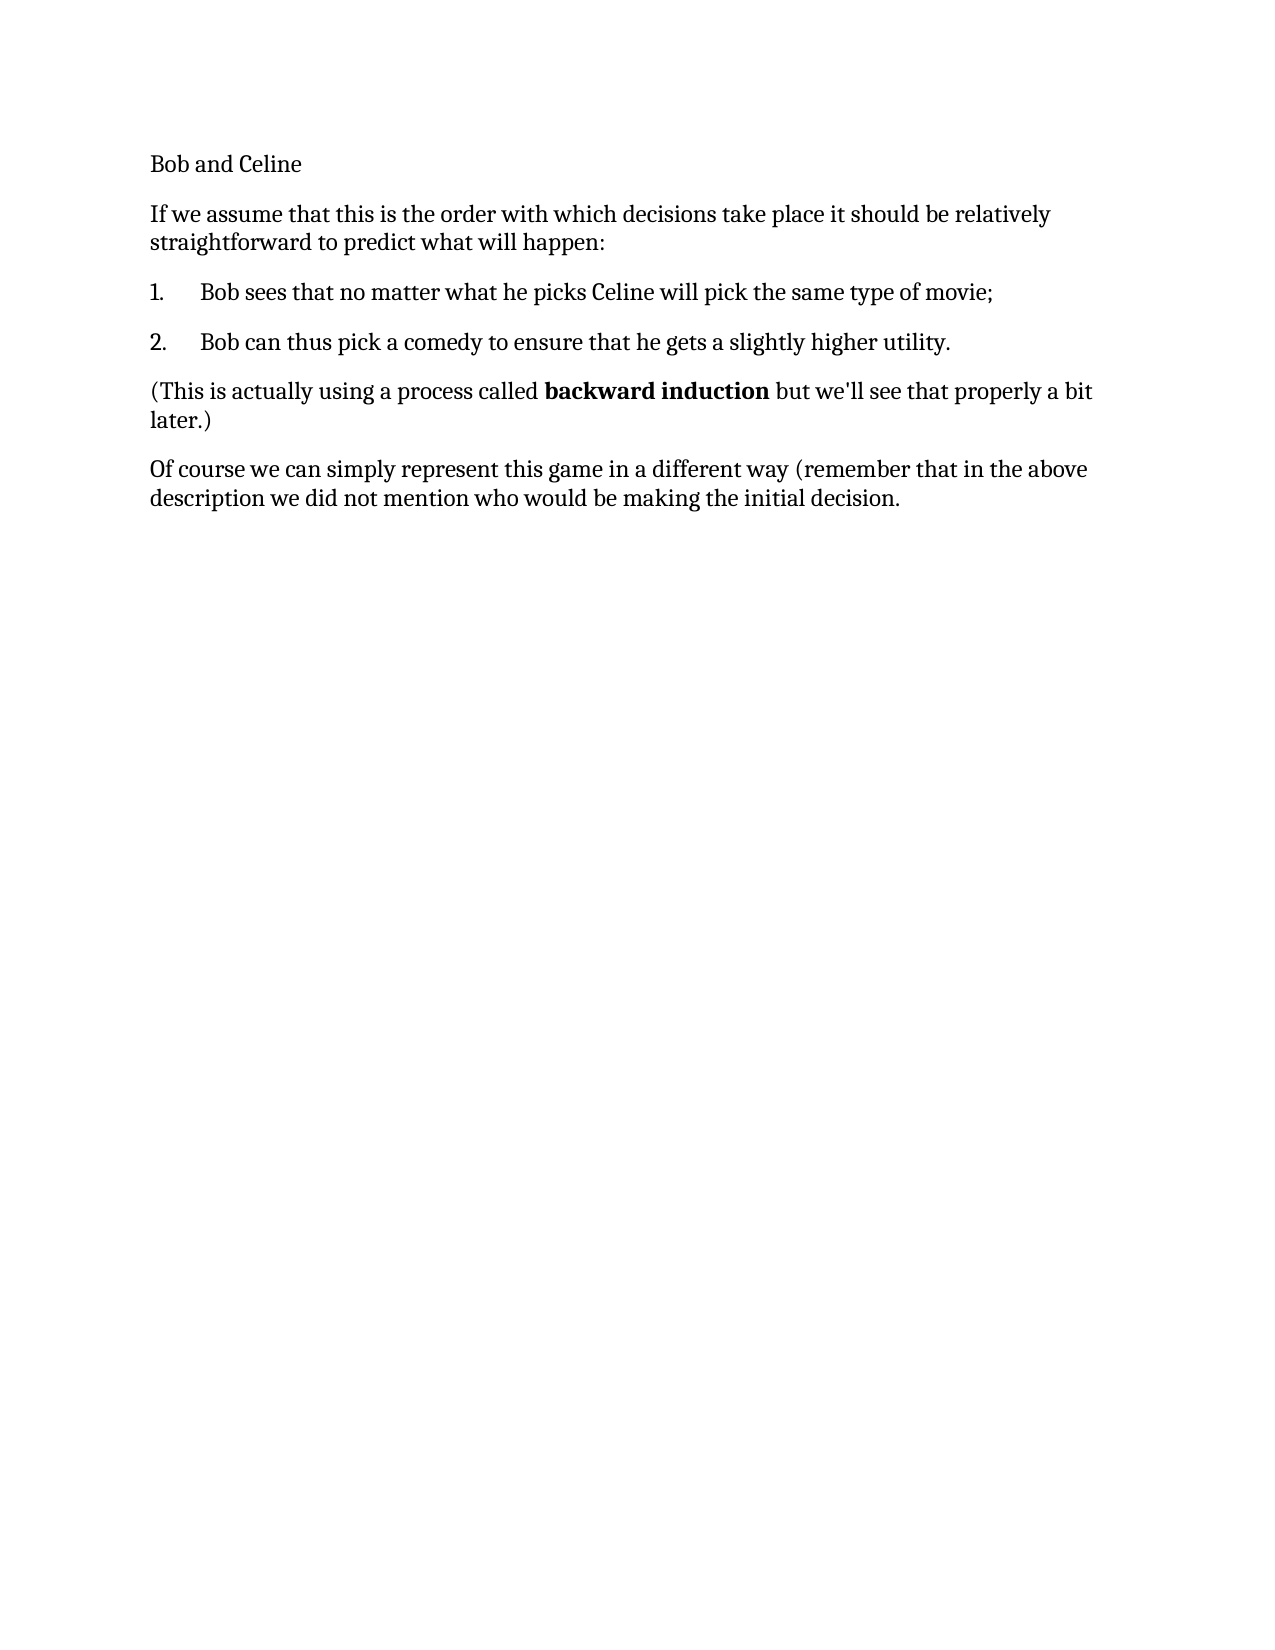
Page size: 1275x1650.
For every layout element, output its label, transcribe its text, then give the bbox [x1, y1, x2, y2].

text Of course we can simply represent this game in a different way (remember that in the above description we did not mention who would be making the initial decision. [150, 455, 1125, 513]
list Bob can thus pick a comedy to ensure that he gets a slightly higher utility. [150, 327, 1125, 356]
text If we assume that this is the order with which decisions take place it should be relatively straightforward to predict what will happen: [150, 199, 1125, 257]
text (This is actually using a process called backward induction but we'll see that properly a bit later.) [150, 377, 1125, 434]
list Bob sees that no matter what he picks Celine will pick the same type of movie; [150, 278, 1125, 307]
